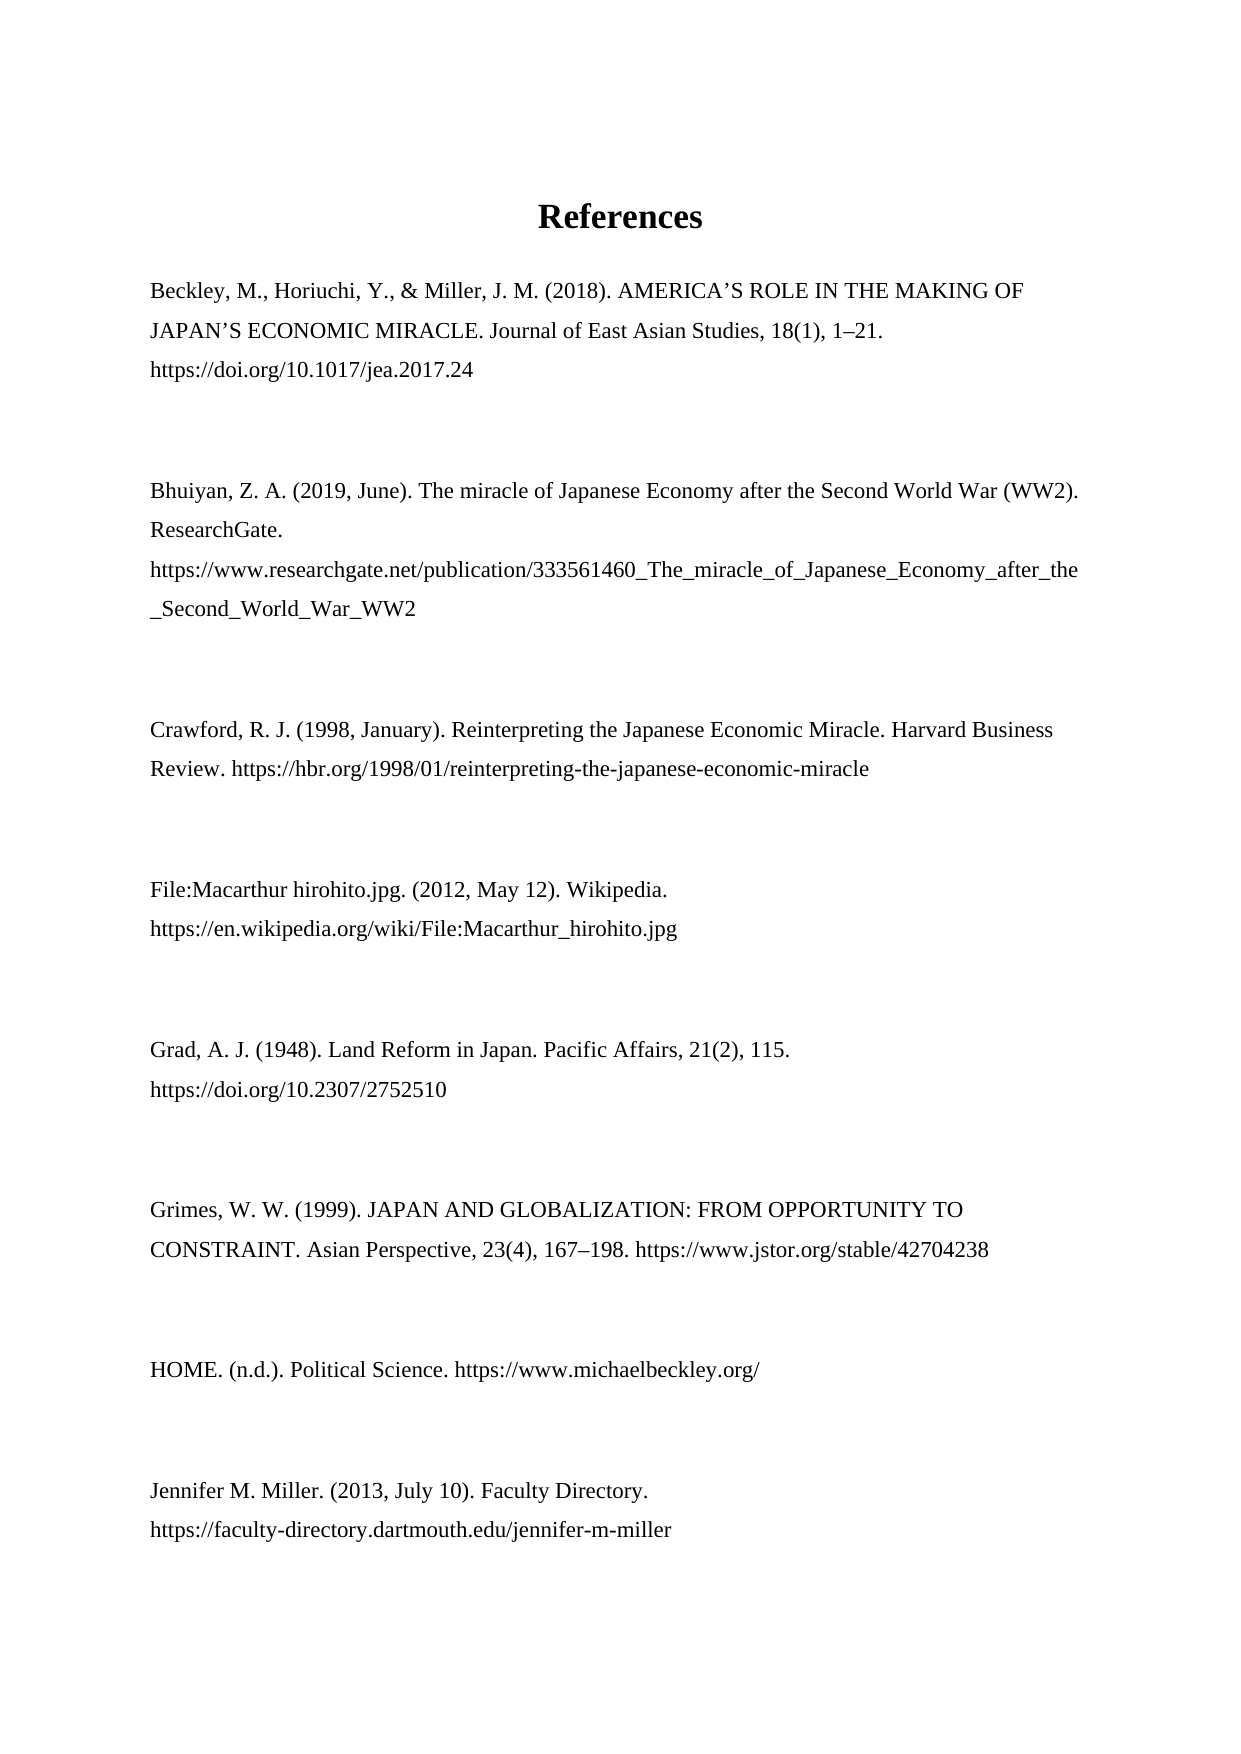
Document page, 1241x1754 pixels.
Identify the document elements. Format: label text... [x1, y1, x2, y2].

text File:Macarthur hirohito.jpg. (2012, May 12). Wikipedia. https://en.wikipedia.org/wiki/File:Macarthur_hirohito.jpg [150, 876, 1090, 942]
text HOME. (n.d.). Political Science. https://www.michaelbeckley.org/ [150, 1356, 1090, 1383]
text Beckley, M., Horiuchi, Y., & Miller, J. M. (2018). AMERICA’S ROLE IN THE MAKING OF JAPAN’S ECONOMIC MIRACLE. Journal of East Asian Studies, 18(1), 1–21. https://doi.org/10.1017/jea.2017.24 [150, 277, 1090, 383]
text Crawford, R. J. (1998, January). Reinterpreting the Japanese Economic Miracle. Harvard Business Review. https://hbr.org/1998/01/reinterpreting-the-japanese-economic-miracle [150, 716, 1090, 782]
text Grimes, W. W. (1999). JAPAN AND GLOBALIZATION: FROM OPPORTUNITY TO CONSTRAINT. Asian Perspective, 23(4), 167–198. https://www.jstor.org/stable/42704238 [150, 1196, 1090, 1262]
text Bhuiyan, Z. A. (2019, June). The miracle of Japanese Economy after the Second World War (WW2). ResearchGate. https://www.researchgate.net/publication/333561460_The_miracle_of_Japanese_Economy_after_the_Second_World_War_WW2 [150, 477, 1090, 622]
text Grad, A. J. (1948). Land Reform in Japan. Pacific Affairs, 21(2), 115. https://doi.org/10.2307/2752510 [150, 1036, 1090, 1102]
subtitle References [150, 196, 1090, 236]
text Jennifer M. Miller. (2013, July 10). Faculty Directory. https://faculty-directory.dartmouth.edu/jennifer-m-miller [150, 1477, 1090, 1543]
